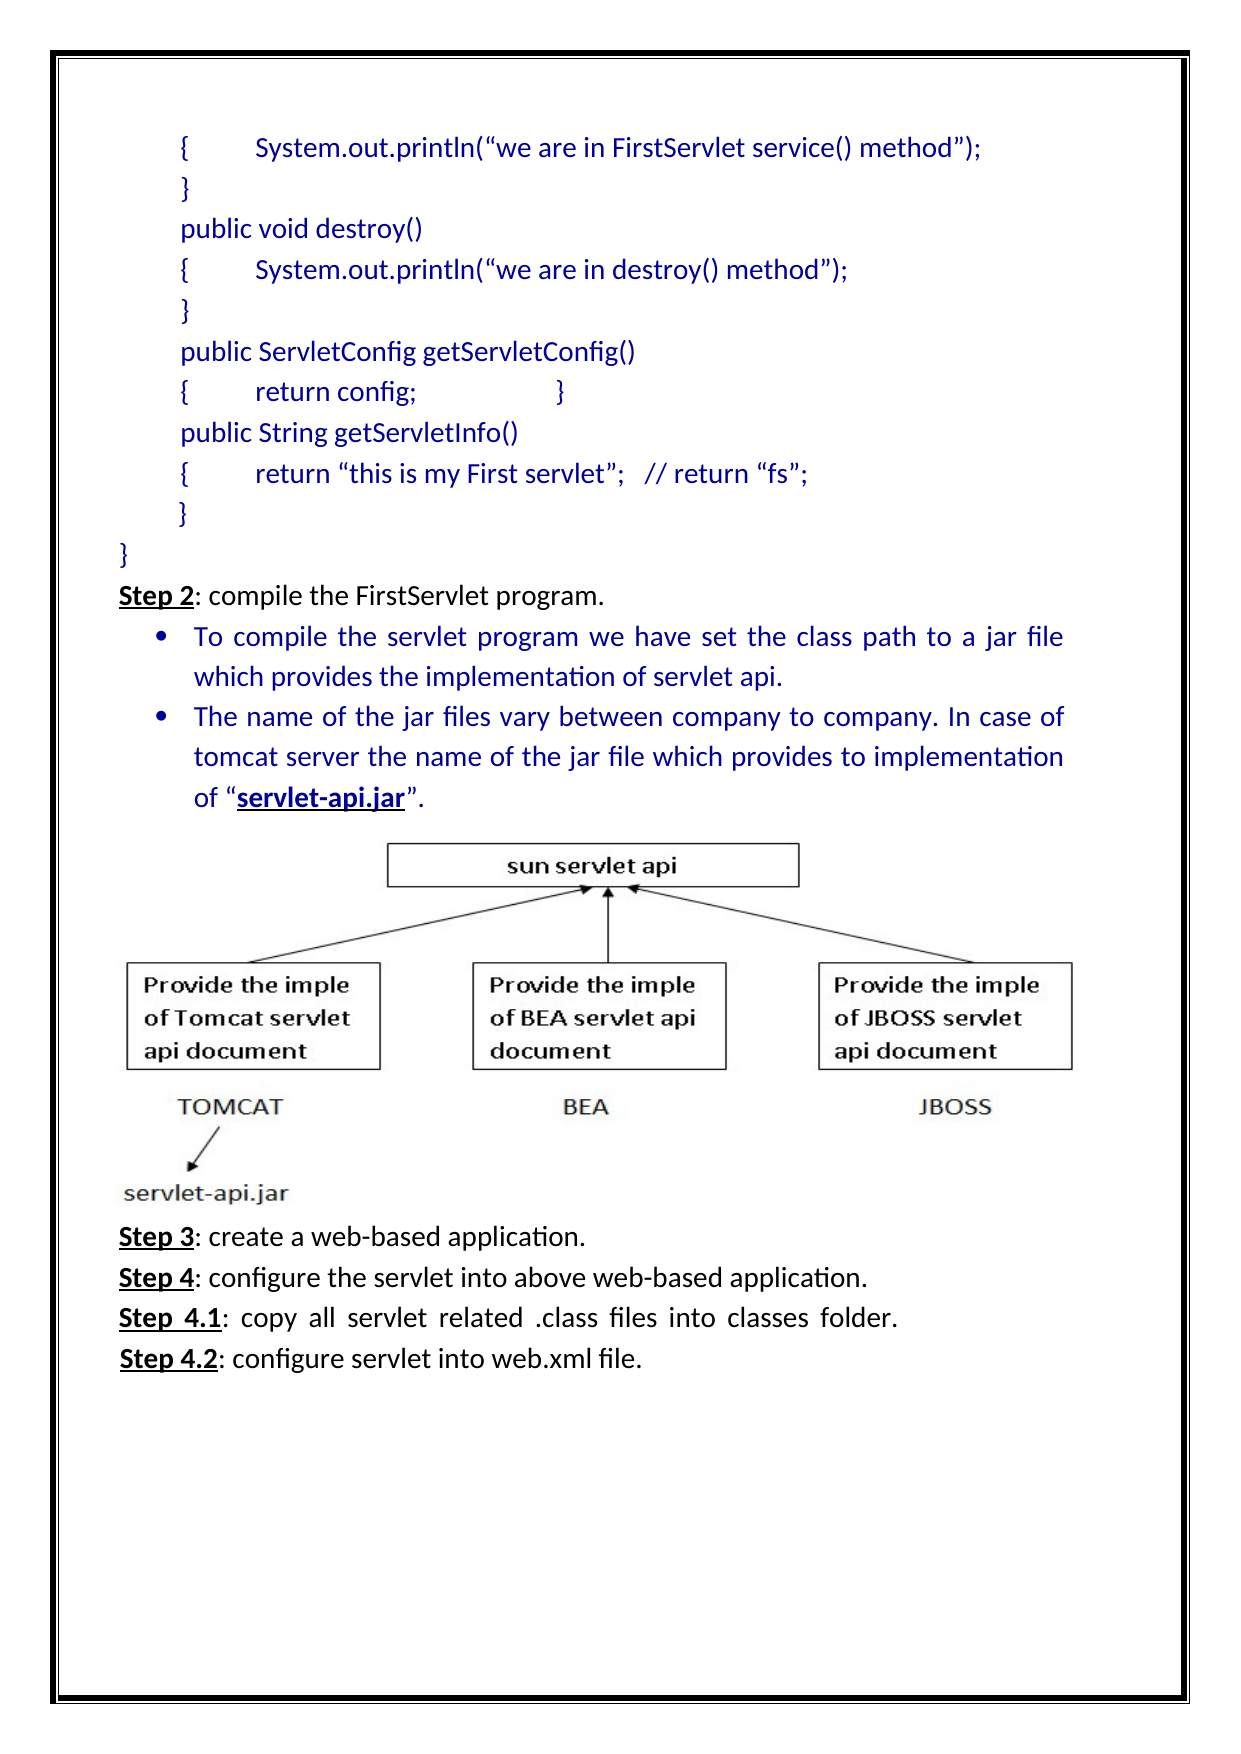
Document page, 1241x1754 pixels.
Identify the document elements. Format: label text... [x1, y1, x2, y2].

text { return config; } [119, 373, 567, 409]
text { System.out.println(“we are in destroy() method”); [180, 251, 1066, 287]
text { return “this is my First servlet”; // return “fs”; [119, 455, 1050, 491]
text Step 3: create a web-based application. [118, 1218, 1066, 1254]
text } [119, 292, 1066, 328]
text public String getServletInfo() [119, 414, 573, 450]
text public void destroy() [119, 211, 1066, 246]
text Step 4: configure the servlet into above web-based application. [118, 1259, 1066, 1294]
text { System.out.println(“we are in FirstServlet service() method”); [119, 129, 1066, 165]
list The name of the jar files vary between company to company. In case of tomcat server the name of the jar file which provides to implementation of “servlet-api.jar”. [156, 698, 1066, 814]
text } [119, 170, 1066, 205]
text } [105, 536, 1066, 572]
text public ServletConfig getServletConfig() [119, 333, 1080, 368]
text Step 4.1: copy all servlet related .class files into classes folder. Step 4.2: configure servlet into web.xml file. [118, 1299, 899, 1375]
list To compile the servlet program we have set the class path to a jar file which provides the implementation of servlet api. [156, 618, 1066, 694]
picture [105, 819, 1104, 1216]
text Step 2: compile the FirstServlet program. [118, 577, 1066, 613]
text } [118, 496, 1066, 531]
